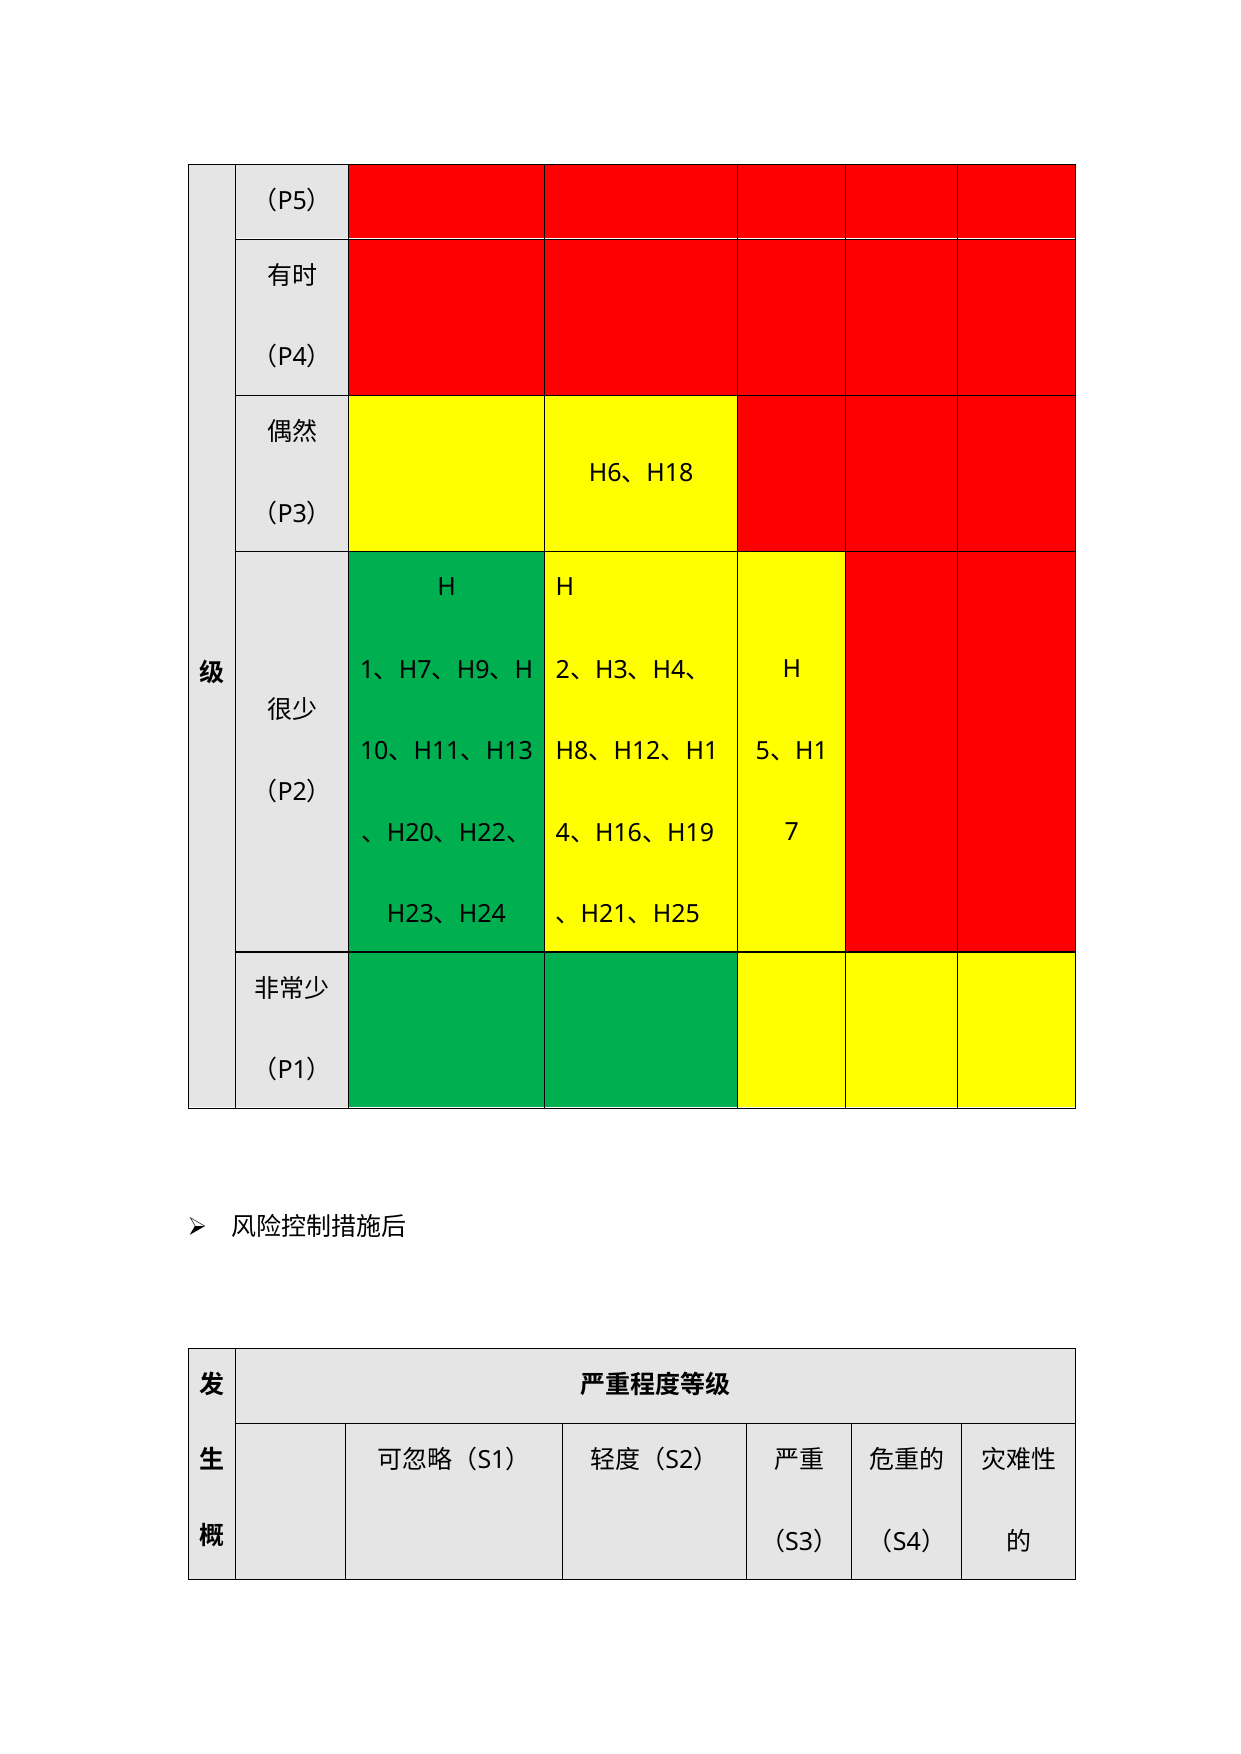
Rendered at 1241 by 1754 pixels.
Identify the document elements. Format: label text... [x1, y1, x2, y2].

table_cell [958, 953, 1075, 1107]
table_header 发 生 概 率 等 级 [189, 1349, 235, 1579]
table_cell [349, 953, 544, 1107]
table_cell 可忽略（S1） [346, 1424, 562, 1579]
table_cell [846, 240, 957, 395]
table_cell [236, 1424, 345, 1579]
table_cell [545, 953, 737, 1107]
table_cell [545, 165, 737, 238]
table_cell 严重（S3） [747, 1424, 851, 1579]
table_cell 经常（P5） [236, 165, 348, 238]
table_cell [958, 396, 1075, 551]
table_cell [846, 953, 957, 1107]
list 风险控制措施后 [187, 1191, 1053, 1259]
table_cell [738, 165, 845, 238]
table_cell [738, 240, 845, 395]
table_cell [349, 240, 544, 395]
table_cell [846, 552, 957, 951]
table_cell 灾难性的（S5） [962, 1424, 1075, 1579]
table_cell H2、H3、H4、H8、H12、H14、H16、H19、H21、H25 [545, 552, 737, 951]
table_cell [958, 552, 1075, 951]
table_cell [738, 953, 845, 1107]
table_cell [846, 396, 957, 551]
table_cell [545, 240, 737, 395]
table_cell H1、H7、H9、H10、H11、H13、H20、H22、H23、H24 [349, 552, 544, 951]
table_cell [958, 165, 1075, 238]
table_cell [846, 165, 957, 238]
table_cell 偶然（P3） [236, 396, 348, 551]
table_cell 轻度（S2） [563, 1424, 746, 1579]
table_cell [349, 396, 544, 551]
table_cell [738, 396, 845, 551]
table_cell H6、H18 [545, 396, 737, 551]
table_cell [958, 240, 1075, 395]
table_cell H5、H17 [738, 552, 845, 951]
table_cell 有时（P4） [236, 240, 348, 395]
table_header 严重程度等级 [236, 1349, 1075, 1423]
table_cell [349, 165, 544, 238]
table_cell 非常少（P1） [236, 953, 348, 1107]
table_cell 很少（P2） [236, 552, 348, 951]
table_cell 危重的（S4） [852, 1424, 961, 1579]
